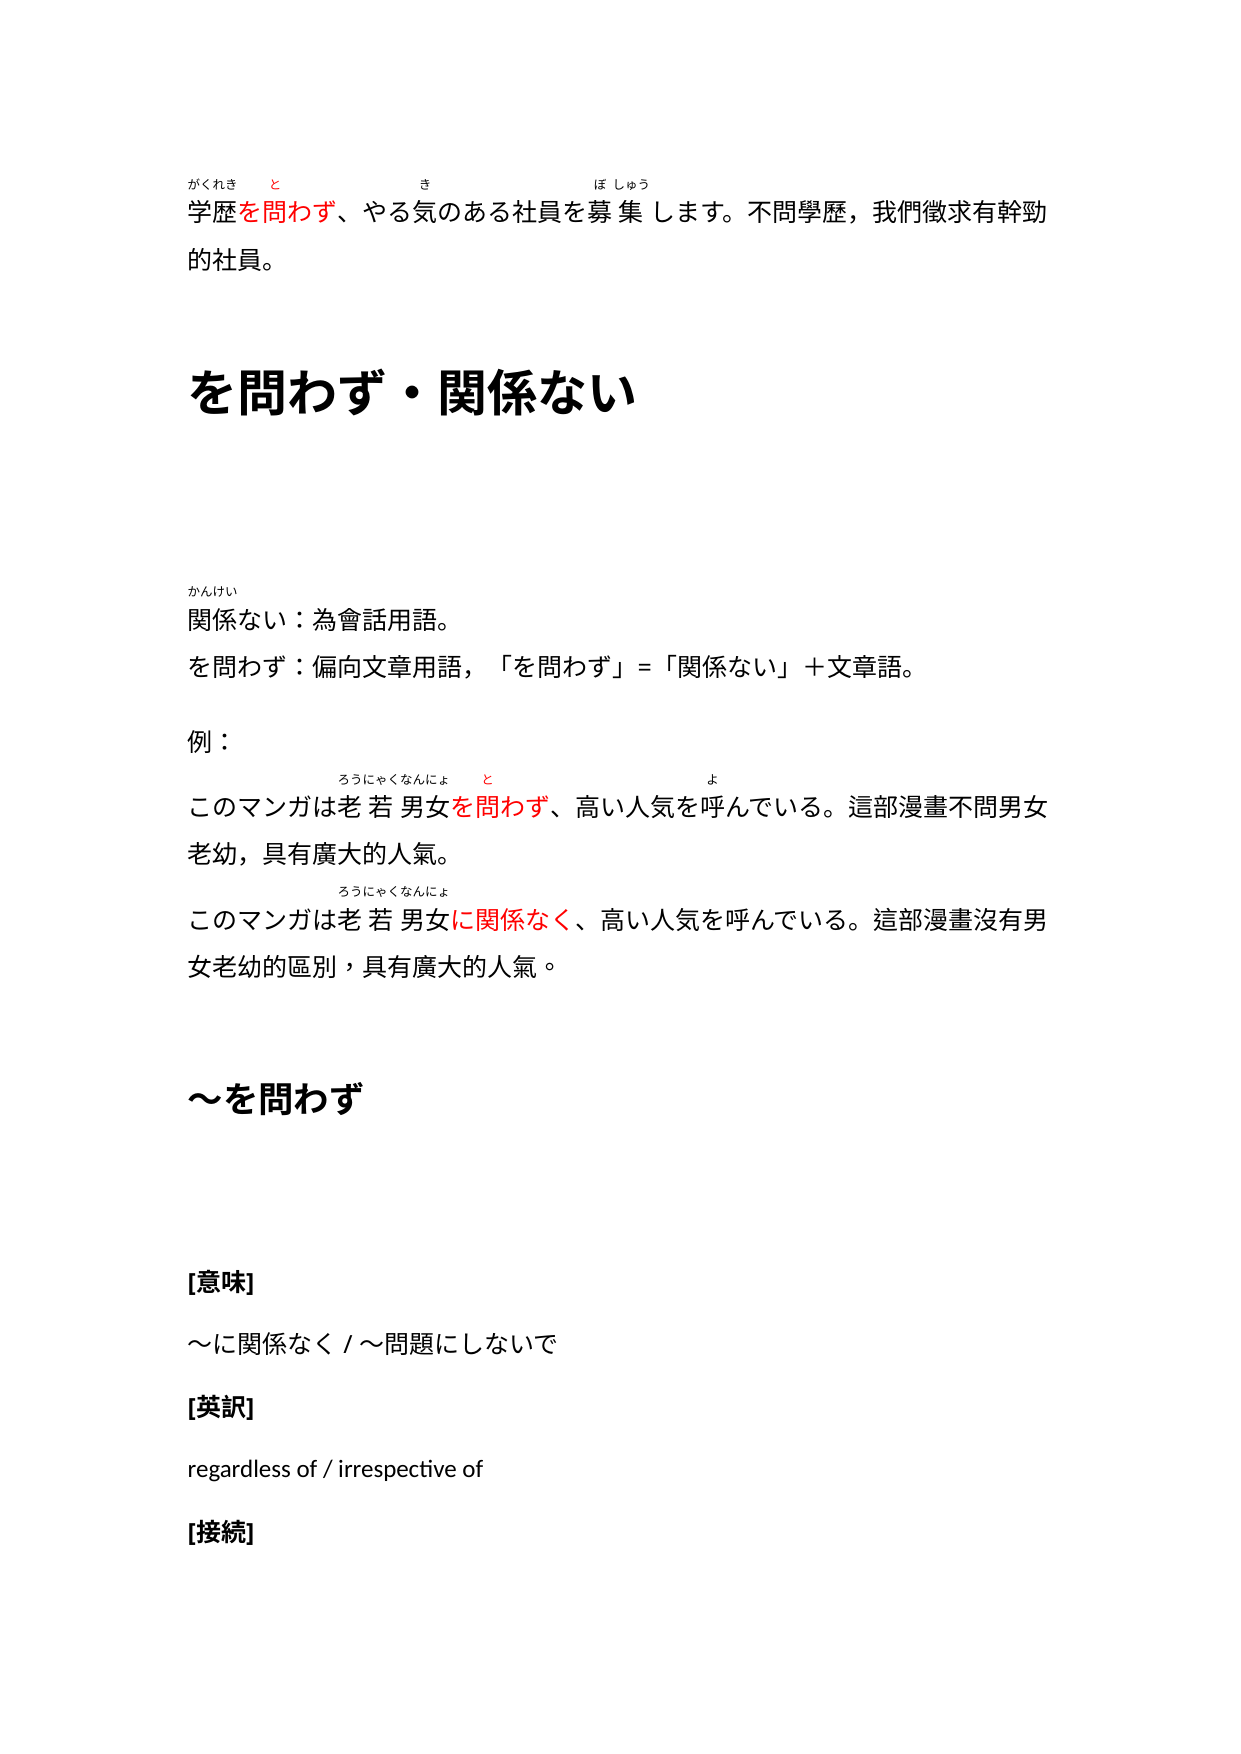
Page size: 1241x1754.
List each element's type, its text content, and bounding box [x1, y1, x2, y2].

text [接続] [187, 1512, 1053, 1549]
text regardless of / irrespective of [187, 1449, 1053, 1487]
text を問わず：偏向文章用語，「を問わず」=「関係ない」＋文章語。 [187, 647, 1053, 684]
text ない：為會話用語。 [187, 572, 1053, 647]
text をわず、やるのある社員をします。不問學歷，我們徵求有幹勁的社員。 [187, 164, 1053, 277]
text [英訳] [187, 1387, 1053, 1424]
text このマンガはに関係なく、高い人気を呼んでいる。這部漫畫沒有男女老幼的區別，具有廣大的人氣。 [187, 872, 1053, 984]
subtitle 〜を問わず [187, 1059, 1053, 1134]
text 例： [187, 722, 1053, 759]
text 〜に関係なく / 〜問題にしないで [187, 1324, 1053, 1362]
text このマンガはをわず、高い人気をんでいる。這部漫畫不問男女老幼，具有廣大的人氣。 [187, 759, 1053, 872]
text [意味] [187, 1262, 1053, 1299]
subtitle を問わず・関係ない [187, 352, 1053, 427]
